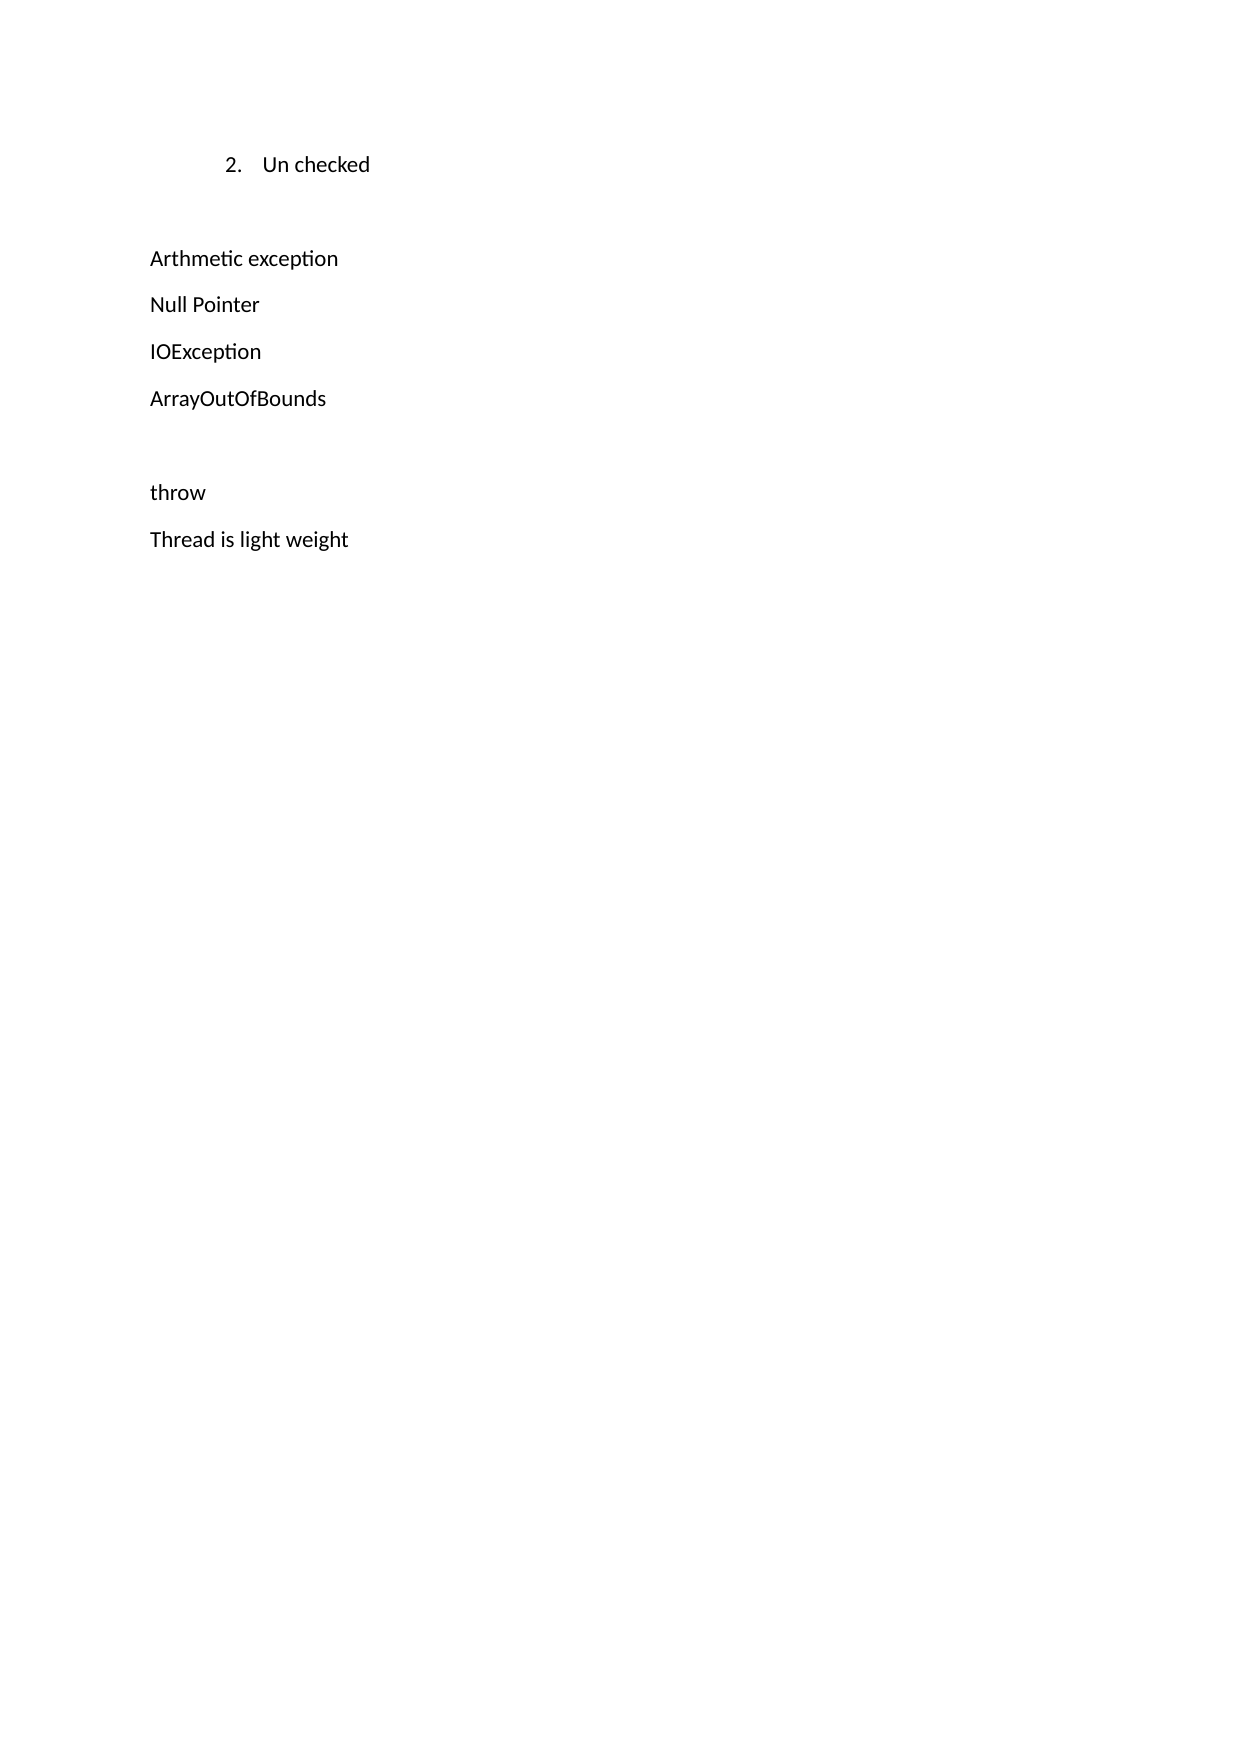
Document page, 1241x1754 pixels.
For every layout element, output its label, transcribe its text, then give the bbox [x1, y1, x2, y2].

list Un checked [225, 150, 1090, 178]
text Null Pointer [150, 291, 1090, 319]
text IOException [150, 337, 1090, 366]
text ArrayOutOfBounds [150, 384, 1090, 412]
text Thread is light weight [150, 525, 1090, 553]
text throw [150, 478, 1090, 506]
text Arthmetic exception [150, 244, 1090, 272]
